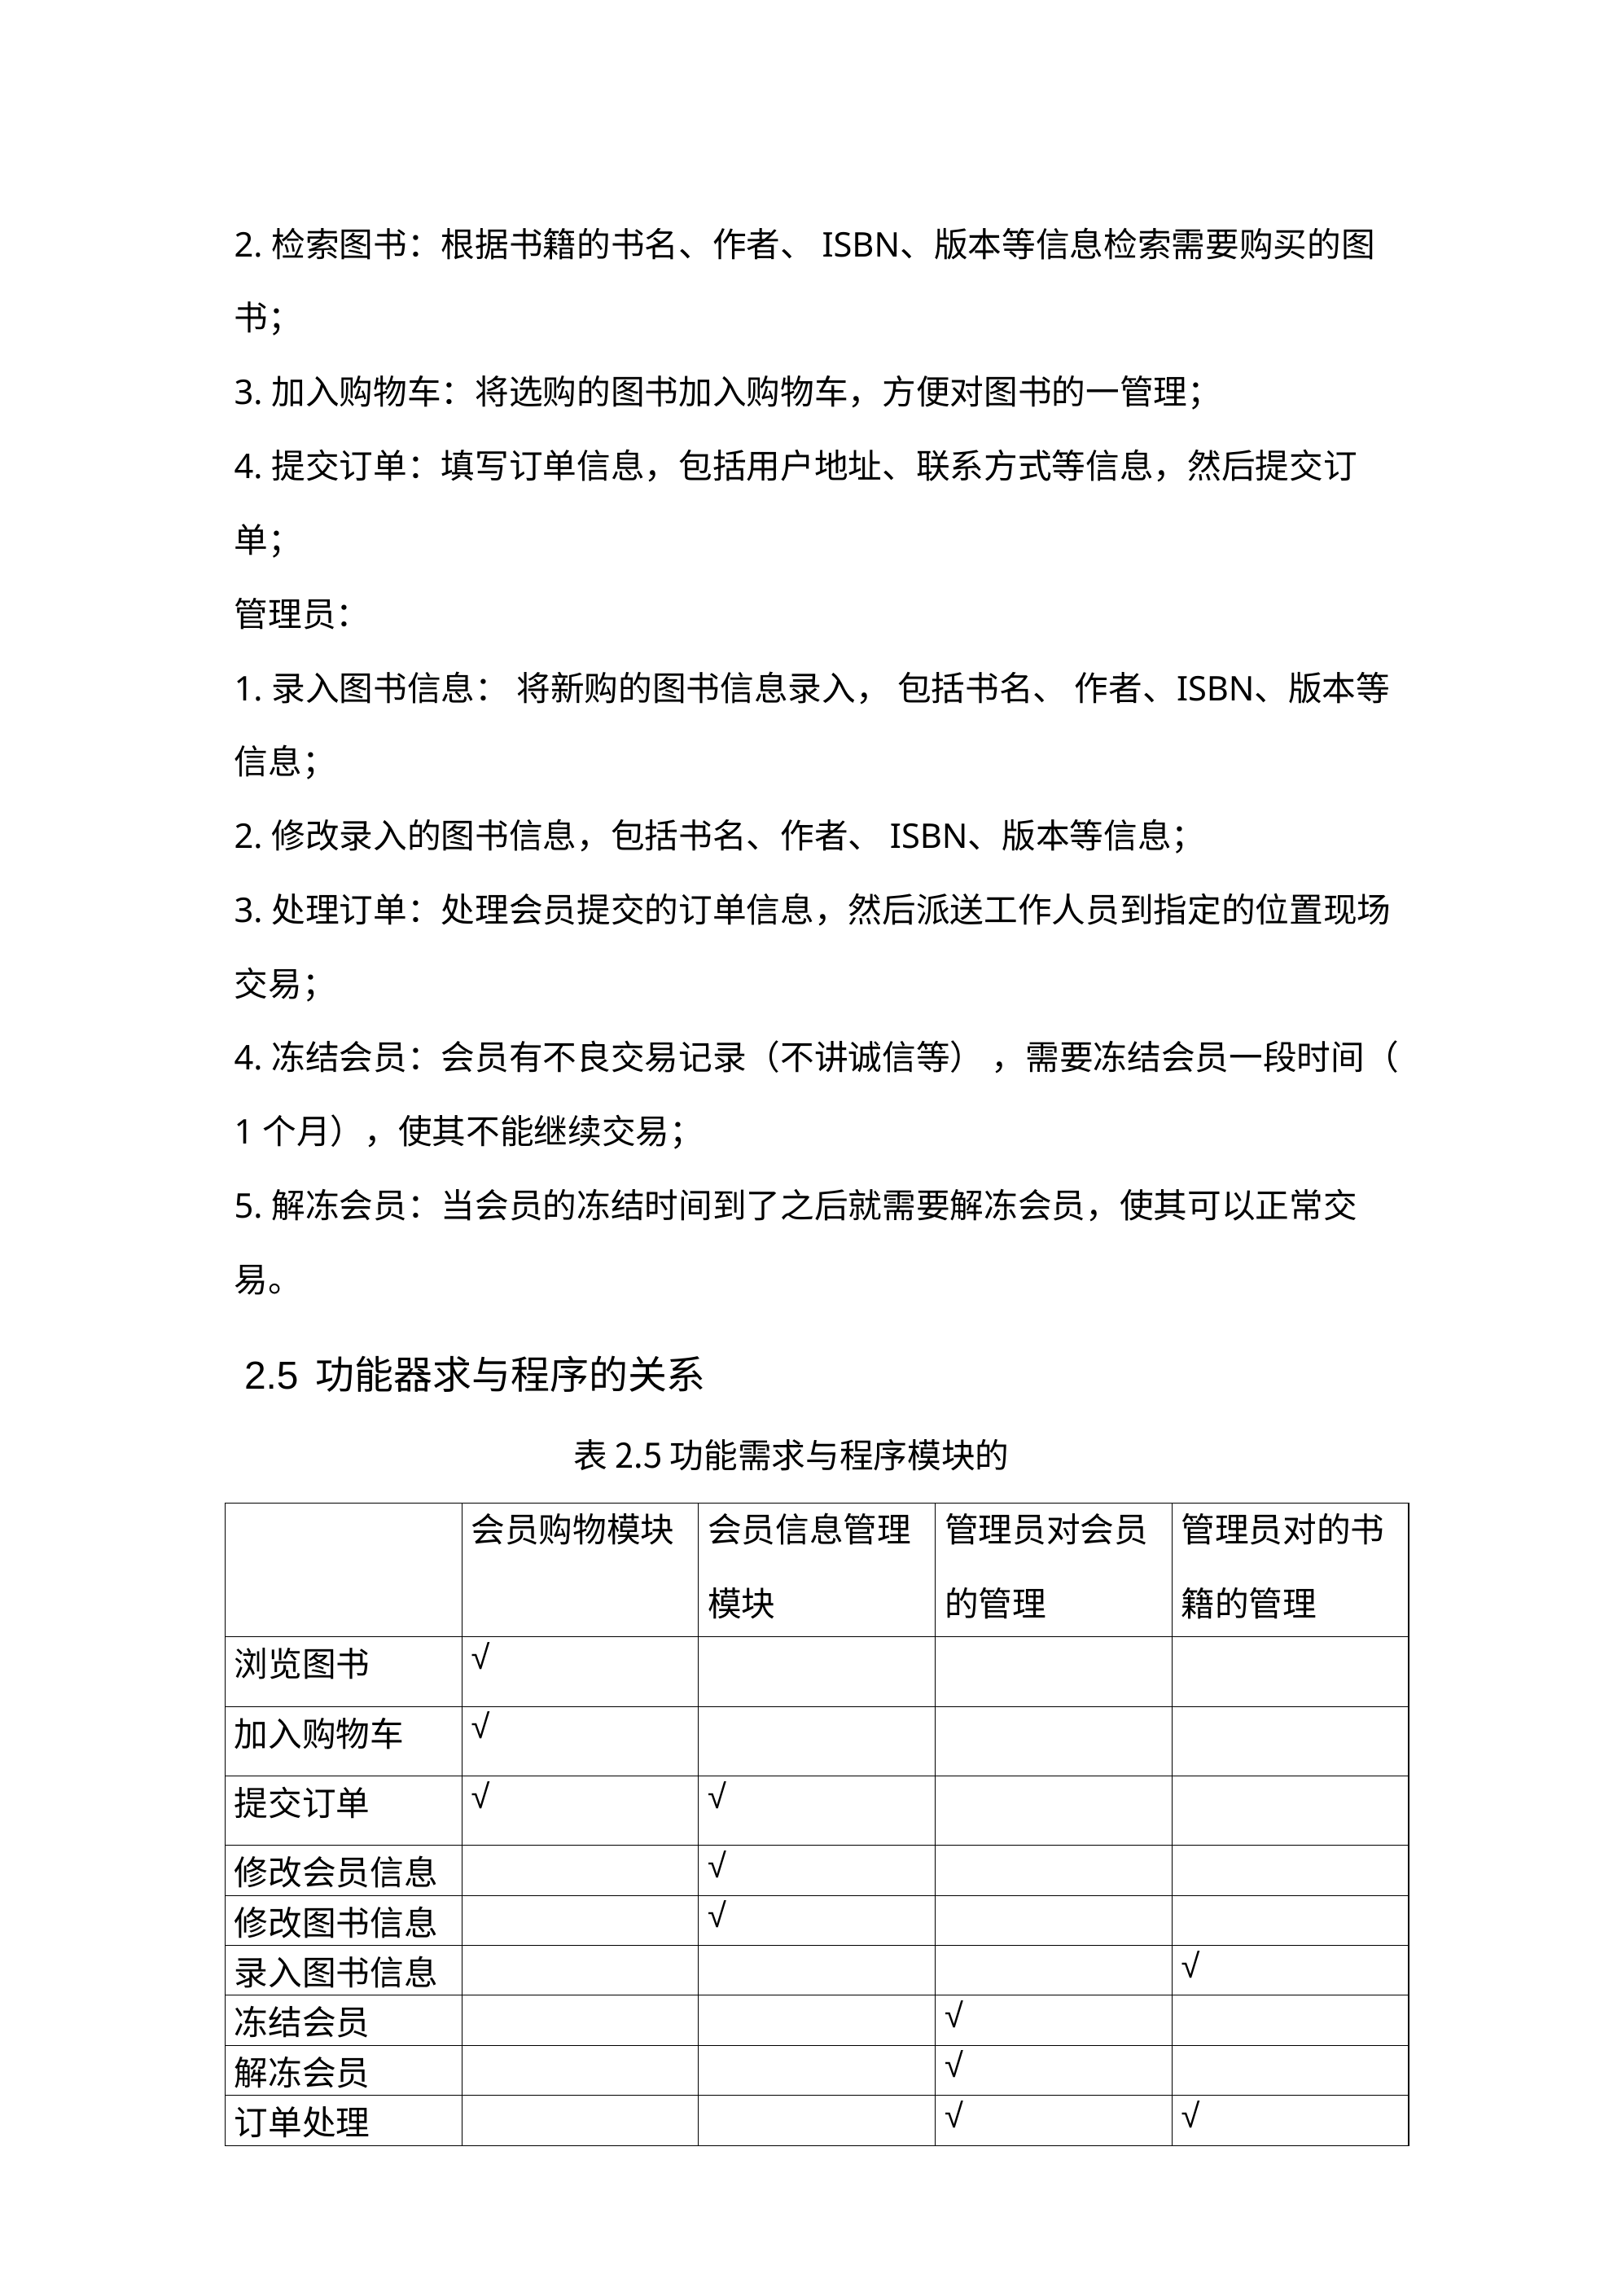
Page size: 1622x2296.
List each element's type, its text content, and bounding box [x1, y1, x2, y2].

table_cell 录入图书信息 [226, 1946, 462, 1995]
table_cell √ [936, 1995, 1172, 2045]
table_cell 冻结会员 [226, 1995, 462, 2045]
table_cell [462, 1896, 698, 1945]
table_cell [699, 1995, 935, 2045]
table_cell 加入购物车 [226, 1707, 462, 1776]
table_header 会员购物模块 [462, 1504, 698, 1636]
table_cell [936, 1896, 1172, 1945]
table_cell [462, 1846, 698, 1895]
table_cell √ [936, 2046, 1172, 2095]
table_cell [462, 1946, 698, 1995]
table_cell √ [462, 1637, 698, 1706]
list 处理订单：处理会员提交的订单信息，然后派送工作人员到指定的位置现场交易； [234, 883, 1400, 1006]
table_cell √ [462, 1776, 698, 1845]
table_cell [1173, 1776, 1408, 1845]
table_cell 修改图书信息 [226, 1896, 462, 1945]
table_cell [699, 1946, 935, 1995]
text 表 2.5 功能需求与程序模块的 [234, 1429, 1400, 1477]
table_cell [1173, 1707, 1408, 1776]
list 录入图书信息： 将新购的图书信息录入， 包括书名、 作者、ISBN、版本等信息； [234, 661, 1400, 784]
list 加入购物车：将选购的图书加入购物车，方便对图书的一管理； [234, 365, 1400, 415]
table_cell [699, 1707, 935, 1776]
list 5. 解冻会员：当会员的冻结时间到了之后就需要解冻会员，使其可以正常交易。 [234, 1179, 1400, 1302]
table_cell [936, 1776, 1172, 1845]
table_cell [462, 1995, 698, 2045]
table_cell [936, 1946, 1172, 1995]
table_cell √ [699, 1846, 935, 1895]
table_cell √ [699, 1896, 935, 1945]
table_cell 提交订单 [226, 1776, 462, 1845]
subtitle 功能器求与程序的关系 [244, 1344, 1400, 1400]
table_cell [1173, 1896, 1408, 1945]
table_header 管理员对会员的管理 [936, 1504, 1172, 1636]
table_header [226, 1504, 462, 1636]
table_cell √ [1173, 1946, 1408, 1995]
table_cell [699, 2096, 935, 2145]
table_cell [936, 1637, 1172, 1706]
table_cell √ [462, 1707, 698, 1776]
table_cell 解冻会员 [226, 2046, 462, 2095]
table_cell √ [699, 1776, 935, 1845]
table_cell [699, 2046, 935, 2095]
list 检索图书：根据书籍的书名、作者、 ISBN、版本等信息检索需要购买的图书； [234, 217, 1400, 340]
table_cell [699, 1637, 935, 1706]
table_cell [1173, 1846, 1408, 1895]
table_cell [1173, 1995, 1408, 2045]
table_cell 修改会员信息 [226, 1846, 462, 1895]
table_cell [936, 1846, 1172, 1895]
table_cell 订单处理 [226, 2096, 462, 2145]
table_cell [1173, 2046, 1408, 2095]
table_cell 浏览图书 [226, 1637, 462, 1706]
text 管理员： [234, 587, 1400, 636]
list 冻结会员：会员有不良交易记录（不讲诚信等） ，需要冻结会员一段时间（ 1 个月），使其不能继续交易； [234, 1031, 1400, 1154]
table_cell [936, 1707, 1172, 1776]
table_cell [462, 2096, 698, 2145]
table_cell [462, 2046, 698, 2095]
table_cell √ [936, 2096, 1172, 2145]
list 修改录入的图书信息，包括书名、作者、 ISBN、版本等信息； [234, 809, 1400, 858]
list 4. 提交订单：填写订单信息，包括用户地址、联系方式等信息，然后提交订单； [234, 439, 1400, 562]
table_header 管理员对的书籍的管理 [1173, 1504, 1408, 1636]
table_cell √ [1173, 2096, 1408, 2145]
table_cell [1173, 1637, 1408, 1706]
table_header 会员信息管理模块 [699, 1504, 935, 1636]
